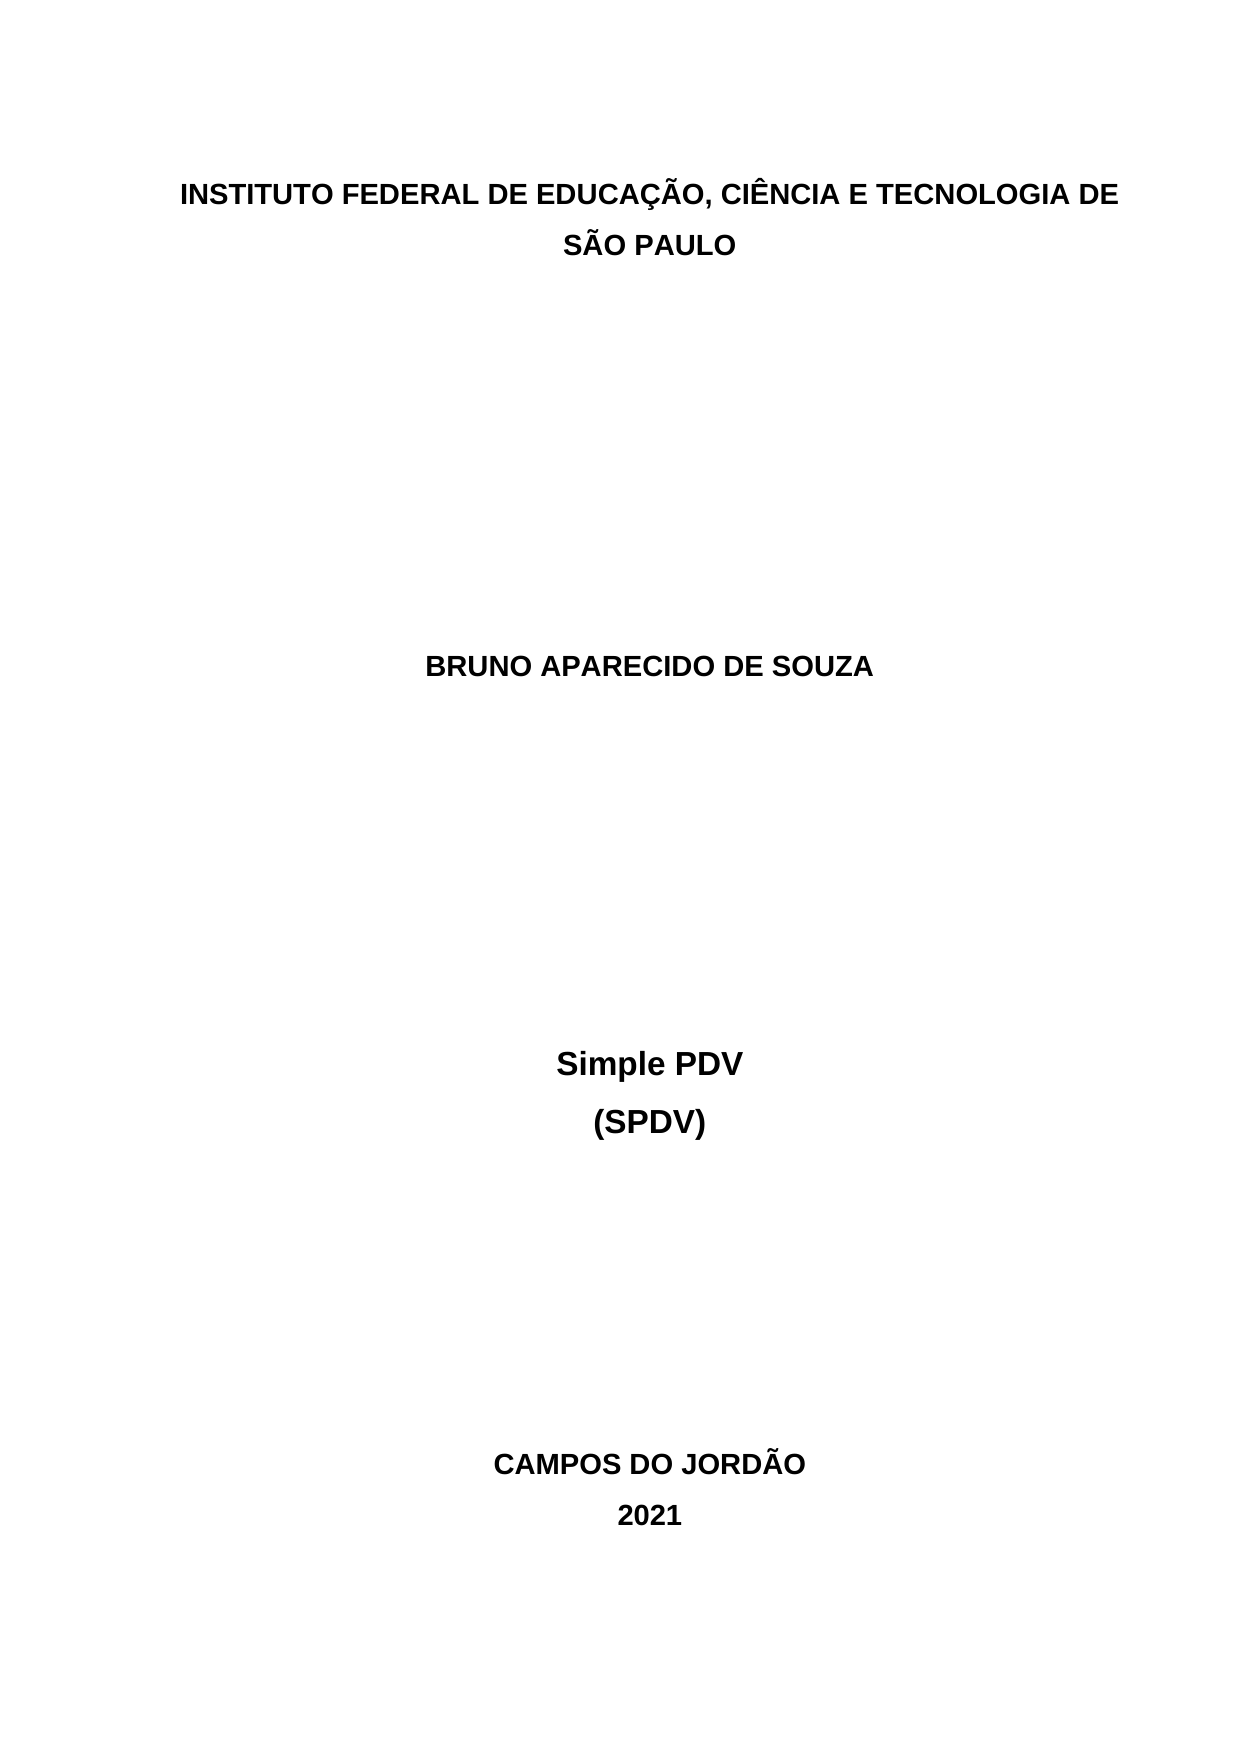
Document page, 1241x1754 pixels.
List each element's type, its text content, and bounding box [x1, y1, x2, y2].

subtitle (SPDV) [177, 1102, 1122, 1141]
text INSTITUTO FEDERAL DE EDUCAÇÃO, CIÊNCIA E TECNOLOGIA DE SÃO PAULO [177, 177, 1122, 261]
text BRUNO APARECIDO DE SOUZA [177, 649, 1122, 683]
subtitle Simple PDV [177, 1044, 1122, 1083]
text 2021 [177, 1497, 1122, 1531]
text CAMPOS DO JORDÃO [177, 1447, 1122, 1481]
